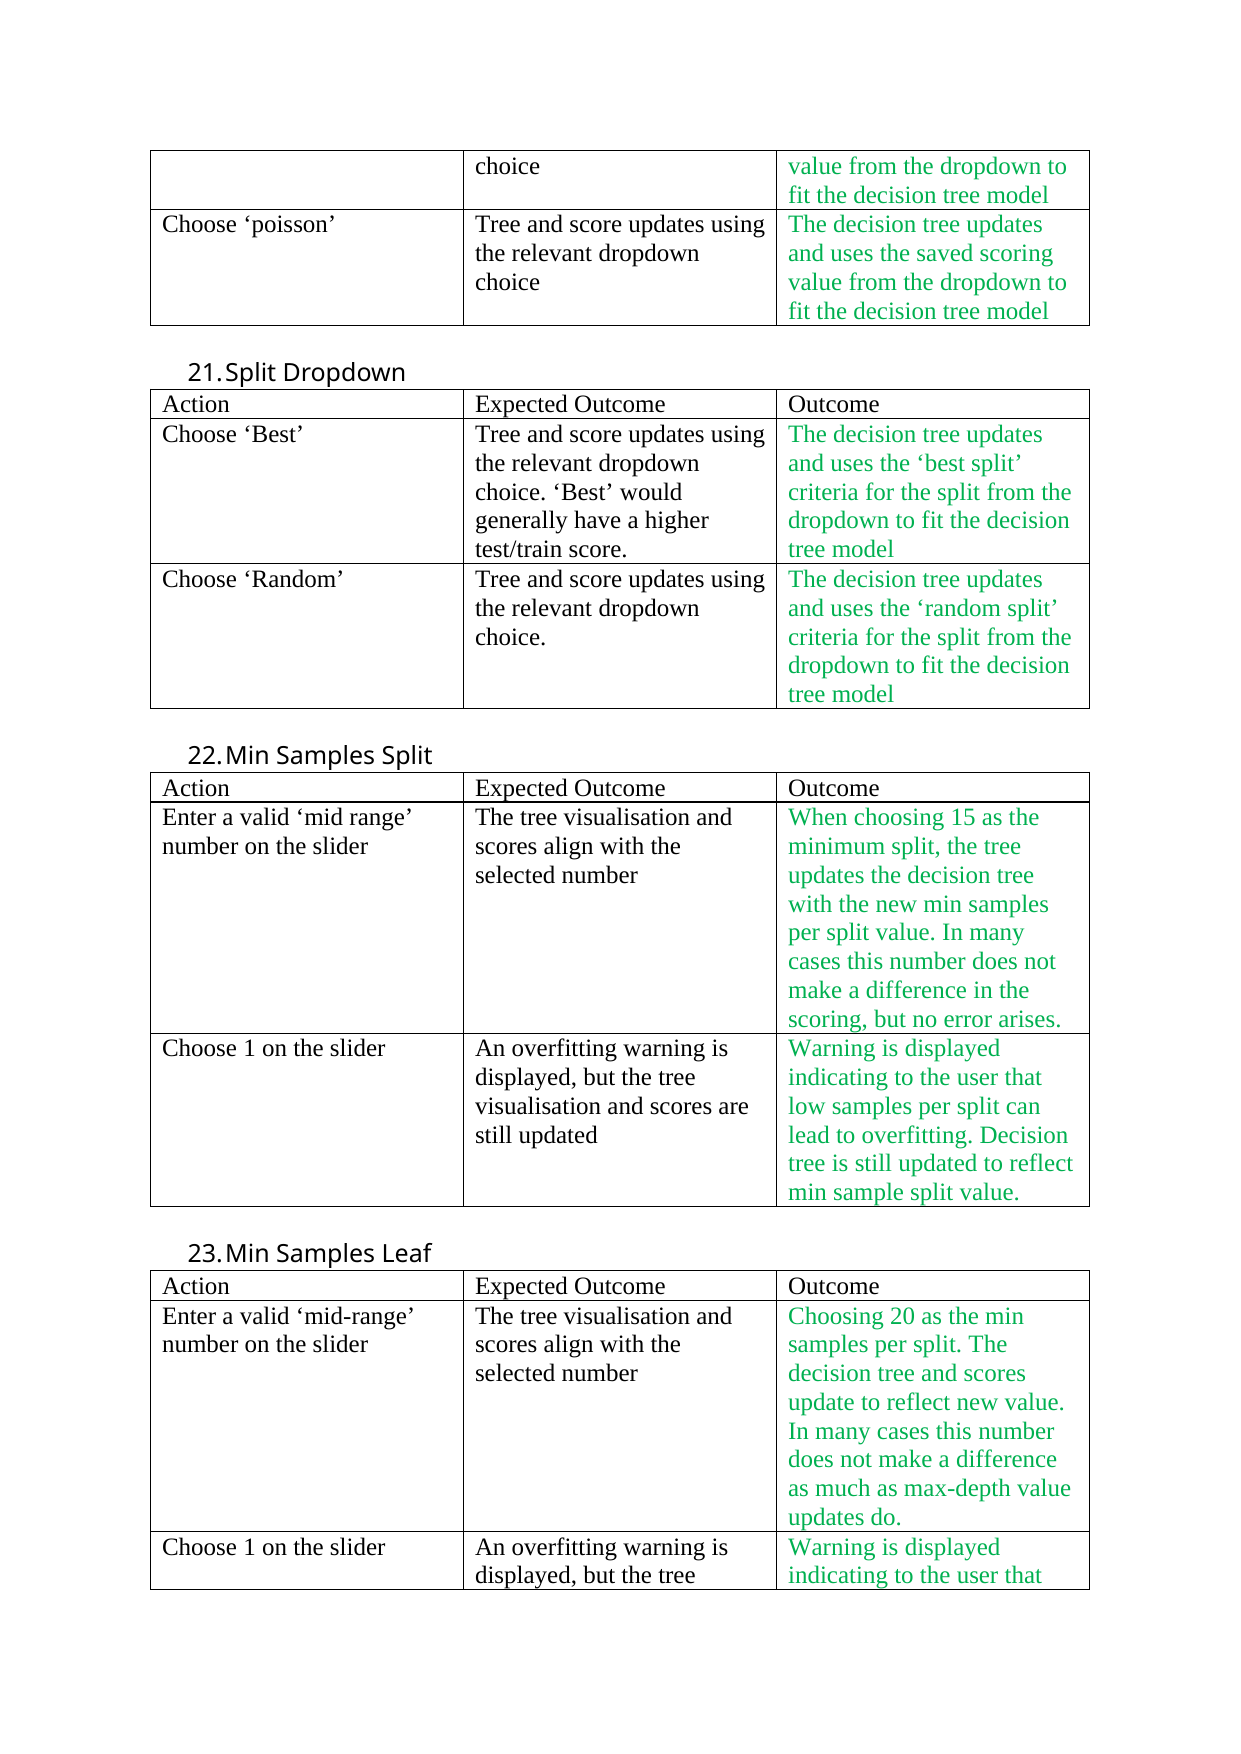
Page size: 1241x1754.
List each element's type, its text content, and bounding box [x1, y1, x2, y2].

table_cell The decision tree updates and uses the ‘best split’ criteria for the split from the dropdown to fit the decision tree model [777, 419, 1089, 563]
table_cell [151, 151, 463, 208]
table_cell Choose ‘Random’ [151, 564, 463, 708]
table_cell Tree and score updates using the relevant dropdown choice. [464, 564, 776, 708]
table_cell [777, 151, 1089, 208]
table_cell The tree visualisation and scores align with the selected number [464, 1301, 776, 1531]
table_cell Choose ‘poisson’ [151, 210, 463, 324]
list Min Samples Split [187, 738, 1090, 772]
table_header Expected Outcome [464, 1271, 776, 1300]
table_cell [464, 1532, 776, 1589]
table_cell Enter a valid ‘mid-range’ number on the slider [151, 1301, 463, 1531]
table_header Action [151, 773, 463, 801]
table_header Outcome [777, 773, 1089, 801]
table_cell Tree and score updates using the relevant dropdown choice [464, 210, 776, 324]
table_cell Choose 1 on the slider [151, 1034, 463, 1206]
table_header Outcome [777, 390, 1089, 418]
table_header Action [151, 390, 463, 418]
table_cell Tree and score updates using the relevant dropdown choice. ‘Best’ would generally have a higher test/train score. [464, 419, 776, 563]
table_cell The decision tree updates and uses the saved scoring value from the dropdown to fit the decision tree model [777, 210, 1089, 324]
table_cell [151, 1532, 463, 1589]
table_header Expected Outcome [464, 773, 776, 801]
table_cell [464, 151, 776, 208]
table_header Action [151, 1271, 463, 1300]
table_cell Choose ‘Best’ [151, 419, 463, 563]
table_cell The decision tree updates and uses the ‘random split’ criteria for the split from the dropdown to fit the decision tree model [777, 564, 1089, 708]
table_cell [777, 1532, 1089, 1589]
table_header Outcome [777, 1271, 1089, 1300]
list Min Samples Leaf [187, 1236, 1090, 1270]
list Split Dropdown [187, 354, 1090, 388]
table_cell The tree visualisation and scores align with the selected number [464, 803, 776, 1032]
table_cell Choosing 20 as the min samples per split. The decision tree and scores update to reflect new value. In many cases this number does not make a difference as much as max-depth value updates do. [777, 1301, 1089, 1531]
table_cell When choosing 15 as the minimum split, the tree updates the decision tree with the new min samples per split value. In many cases this number does not make a difference in the scoring, but no error arises. [777, 803, 1089, 1032]
table_header Expected Outcome [464, 390, 776, 418]
table_cell Enter a valid ‘mid range’ number on the slider [151, 803, 463, 1032]
table_cell An overfitting warning is displayed, but the tree visualisation and scores are still updated [464, 1034, 776, 1206]
table_cell Warning is displayed indicating to the user that low samples per split can lead to overfitting. Decision tree is still updated to reflect min sample split value. [777, 1034, 1089, 1206]
